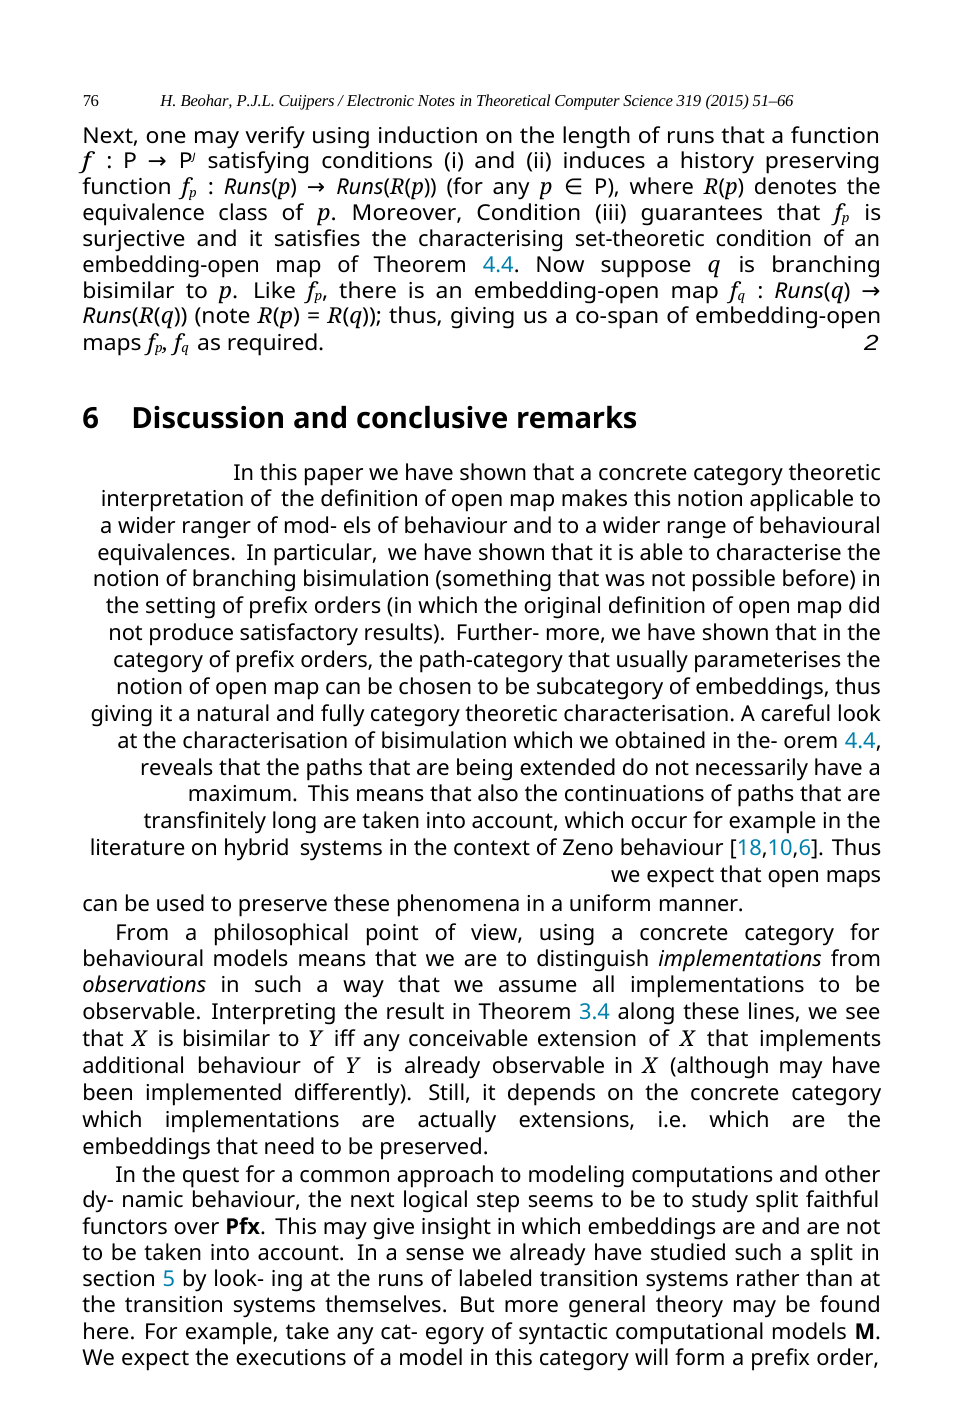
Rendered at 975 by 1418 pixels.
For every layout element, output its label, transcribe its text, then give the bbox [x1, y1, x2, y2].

subtitle Discussion and conclusive remarks [82, 398, 904, 437]
text can be used to preserve these phenomena in a uniform manner. [82, 889, 904, 917]
text Next, one may verify using induction on the length of runs that a function f : P → Pj satisfying conditions (i) and (ii) induces a history preserving function fp : Runs(p) → Runs(R(p)) (for any p ∈ P), where R(p) denotes the equivalence class of p. Moreover, Condition (iii) guarantees that fp is surjective and it satisfies the characterising set-theoretic condition of an embedding-open map of Theorem 4.4. Now suppose q is branching bisimilar to p. Like fp, there is an embedding-open map fq : Runs(q) → Runs(R(q)) (note R(p) = R(q)); thus, giving us a co-span of embedding-open maps fp, fq as required. 2 [82, 123, 881, 356]
text In this paper we have shown that a concrete category theoretic interpretation of the definition of open map makes this notion applicable to a wider ranger of mod- els of behaviour and to a wider range of behavioural equivalences. In particular, we have shown that it is able to characterise the notion of branching bisimulation (something that was not possible before) in the setting of prefix orders (in which the original definition of open map did not produce satisfactory results). Further- more, we have shown that in the category of prefix orders, the path-category that usually parameterises the notion of open map can be chosen to be subcategory of embeddings, thus giving it a natural and fully category theoretic characterisation. A careful look at the characterisation of bisimulation which we obtained in the- orem 4.4, reveals that the paths that are being extended do not necessarily have a maximum. This means that also the continuations of paths that are transfinitely long are taken into account, which occur for example in the literature on hybrid systems in the context of Zeno behaviour [18,10,6]. Thus we expect that open maps [84, 459, 881, 889]
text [82, 1162, 881, 1372]
text From a philosophical point of view, using a concrete category for behavioural models means that we are to distinguish implementations from observations in such a way that we assume all implementations to be observable. Interpreting the result in Theorem 3.4 along these lines, we see that X is bisimilar to Y iff any conceivable extension of X that implements additional behaviour of Y is already observable in X (although may have been implemented differently). Still, it depends on the concrete category which implementations are actually extensions, i.e. which are the embeddings that need to be preserved. [82, 919, 881, 1161]
